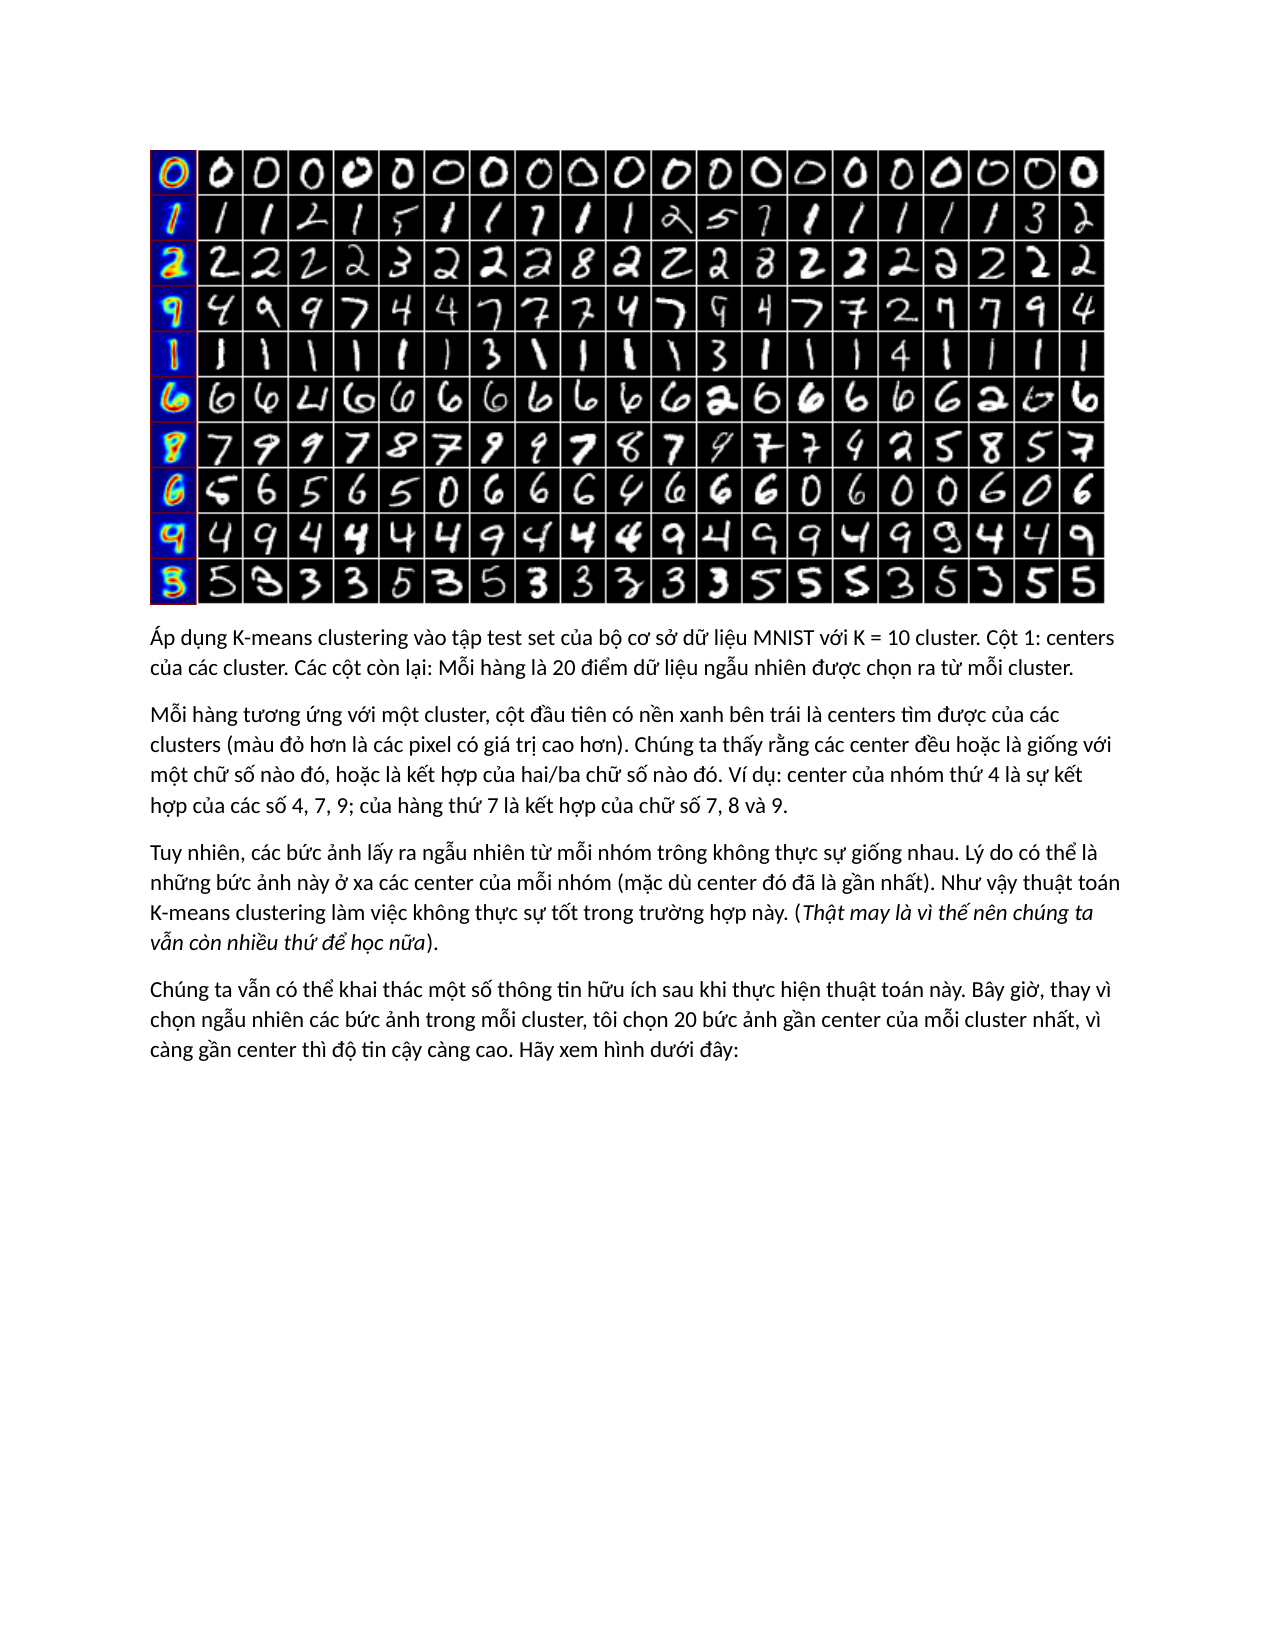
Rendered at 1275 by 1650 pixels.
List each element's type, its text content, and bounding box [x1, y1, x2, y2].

text Mỗi hàng tương ứng với một cluster, cột đầu tiên có nền xanh bên trái là centers tìm được của các clusters (màu đỏ hơn là các pixel có giá trị cao hơn). Chúng ta thấy rằng các center đều hoặc là giống với một chữ số nào đó, hoặc là kết hợp của hai/ba chữ số nào đó. Ví dụ: center của nhóm thứ 4 là sự kết hợp của các số 4, 7, 9; của hàng thứ 7 là kết hợp của chữ số 7, 8 và 9. [150, 700, 1125, 819]
text Áp dụng K-means clustering vào tập test set của bộ cơ sở dữ liệu MNIST với K = 10 cluster. Cột 1: centers của các cluster. Các cột còn lại: Mỗi hàng là 20 điểm dữ liệu ngẫu nhiên được chọn ra từ mỗi cluster. [150, 623, 1125, 681]
picture [150, 150, 1105, 605]
text Tuy nhiên, các bức ảnh lấy ra ngẫu nhiên từ mỗi nhóm trông không thực sự giống nhau. Lý do có thể là những bức ảnh này ở xa các center của mỗi nhóm (mặc dù center đó đã là gần nhất). Như vậy thuật toán K-means clustering làm việc không thực sự tốt trong trường hợp này. (Thật may là vì thế nên chúng ta vẫn còn nhiều thứ để học nữa). [150, 838, 1125, 956]
text Chúng ta vẫn có thể khai thác một số thông tin hữu ích sau khi thực hiện thuật toán này. Bây giờ, thay vì chọn ngẫu nhiên các bức ảnh trong mỗi cluster, tôi chọn 20 bức ảnh gần center của mỗi cluster nhất, vì càng gần center thì độ tin cậy càng cao. Hãy xem hình dưới đây: [150, 975, 1125, 1063]
